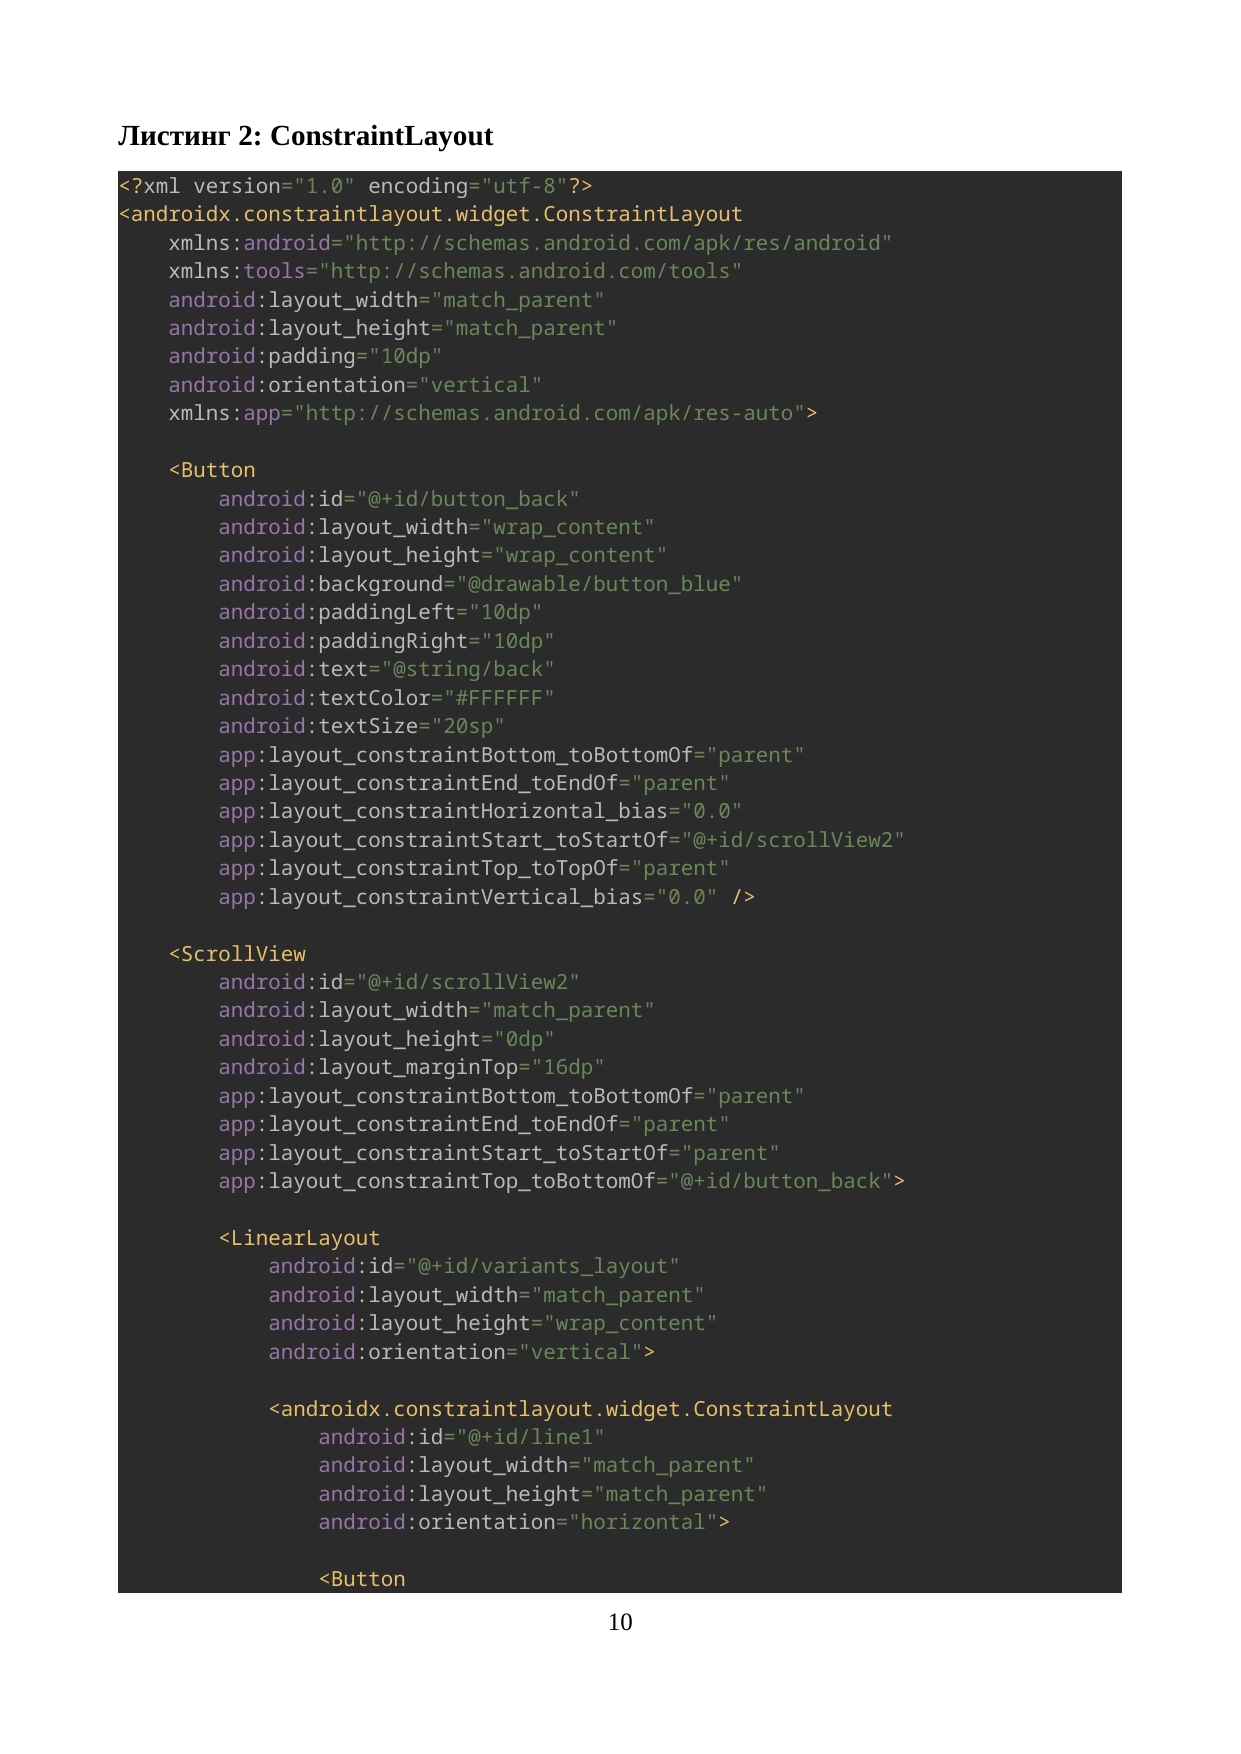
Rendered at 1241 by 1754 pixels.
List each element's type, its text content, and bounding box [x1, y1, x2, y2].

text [118, 171, 1122, 1593]
text Листинг 2: ConstraintLayout [118, 118, 1122, 152]
